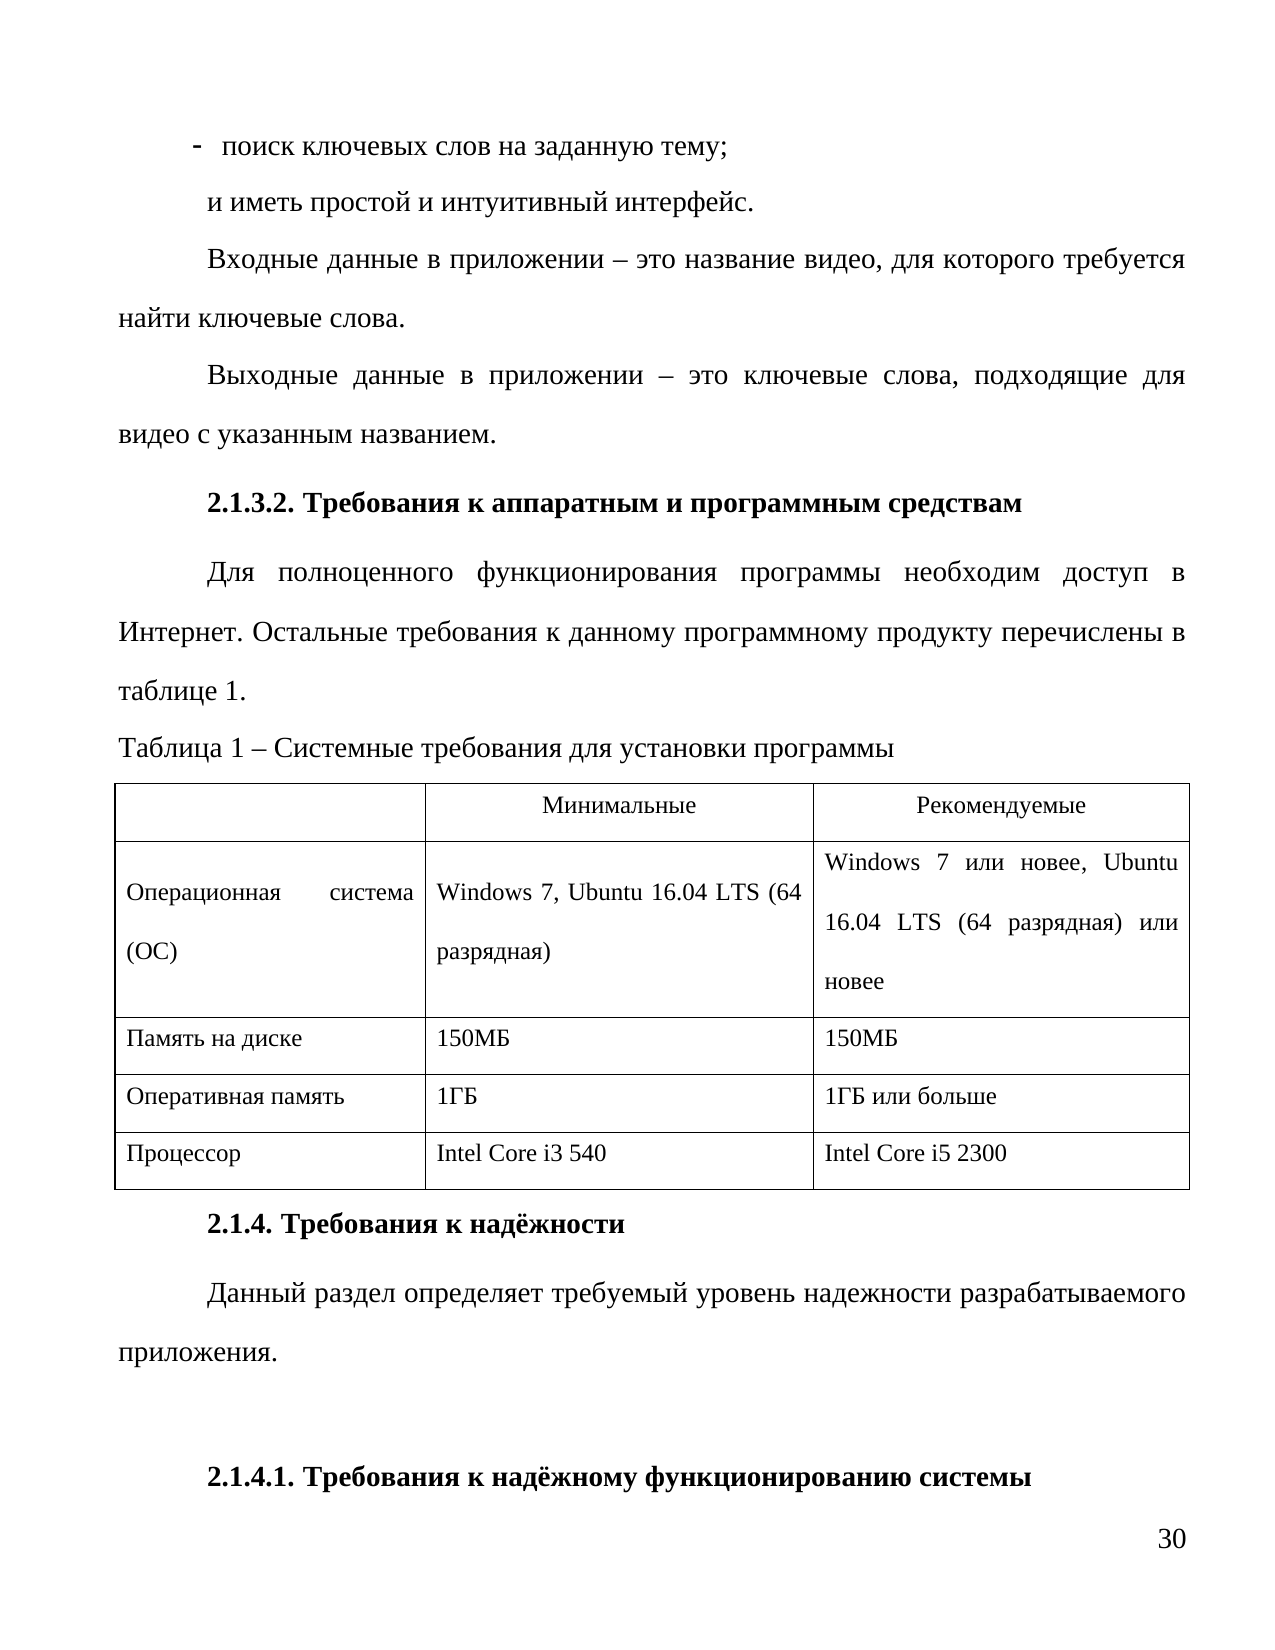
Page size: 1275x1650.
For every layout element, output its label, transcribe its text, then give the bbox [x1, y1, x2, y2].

text и иметь простой и интуитивный интерфейс. [118, 182, 1186, 221]
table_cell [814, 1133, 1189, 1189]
text Данный раздел определяет требуемый уровень надежности разрабатываемого приложения. [118, 1272, 1186, 1371]
subtitle Требования к надёжному функционированию системы [118, 1457, 1186, 1496]
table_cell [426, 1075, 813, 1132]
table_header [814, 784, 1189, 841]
subtitle Требования к аппаратным и программным средствам [118, 482, 1186, 522]
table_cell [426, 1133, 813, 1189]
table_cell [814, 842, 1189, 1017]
text Входные данные в приложении – это название видео, для которого требуется найти ключевые слова. [118, 238, 1186, 337]
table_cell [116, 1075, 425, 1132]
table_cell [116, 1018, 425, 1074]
subtitle Требования к надёжности [118, 1203, 1186, 1242]
list поиск ключевых слов на заданную тему; [118, 125, 1186, 165]
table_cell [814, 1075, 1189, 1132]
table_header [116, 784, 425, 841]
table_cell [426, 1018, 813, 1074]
text Таблица 1 – Системные требования для установки программы [118, 727, 1186, 766]
text Для полноценного функционирования программы необходим доступ в Интернет. Остальные требования к данному программному продукту перечислены в таблице 1. [118, 551, 1186, 710]
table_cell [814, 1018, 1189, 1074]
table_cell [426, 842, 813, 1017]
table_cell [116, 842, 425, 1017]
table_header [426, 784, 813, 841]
text Выходные данные в приложении – это ключевые слова, подходящие для видео с указанным названием. [118, 354, 1186, 453]
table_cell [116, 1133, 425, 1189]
